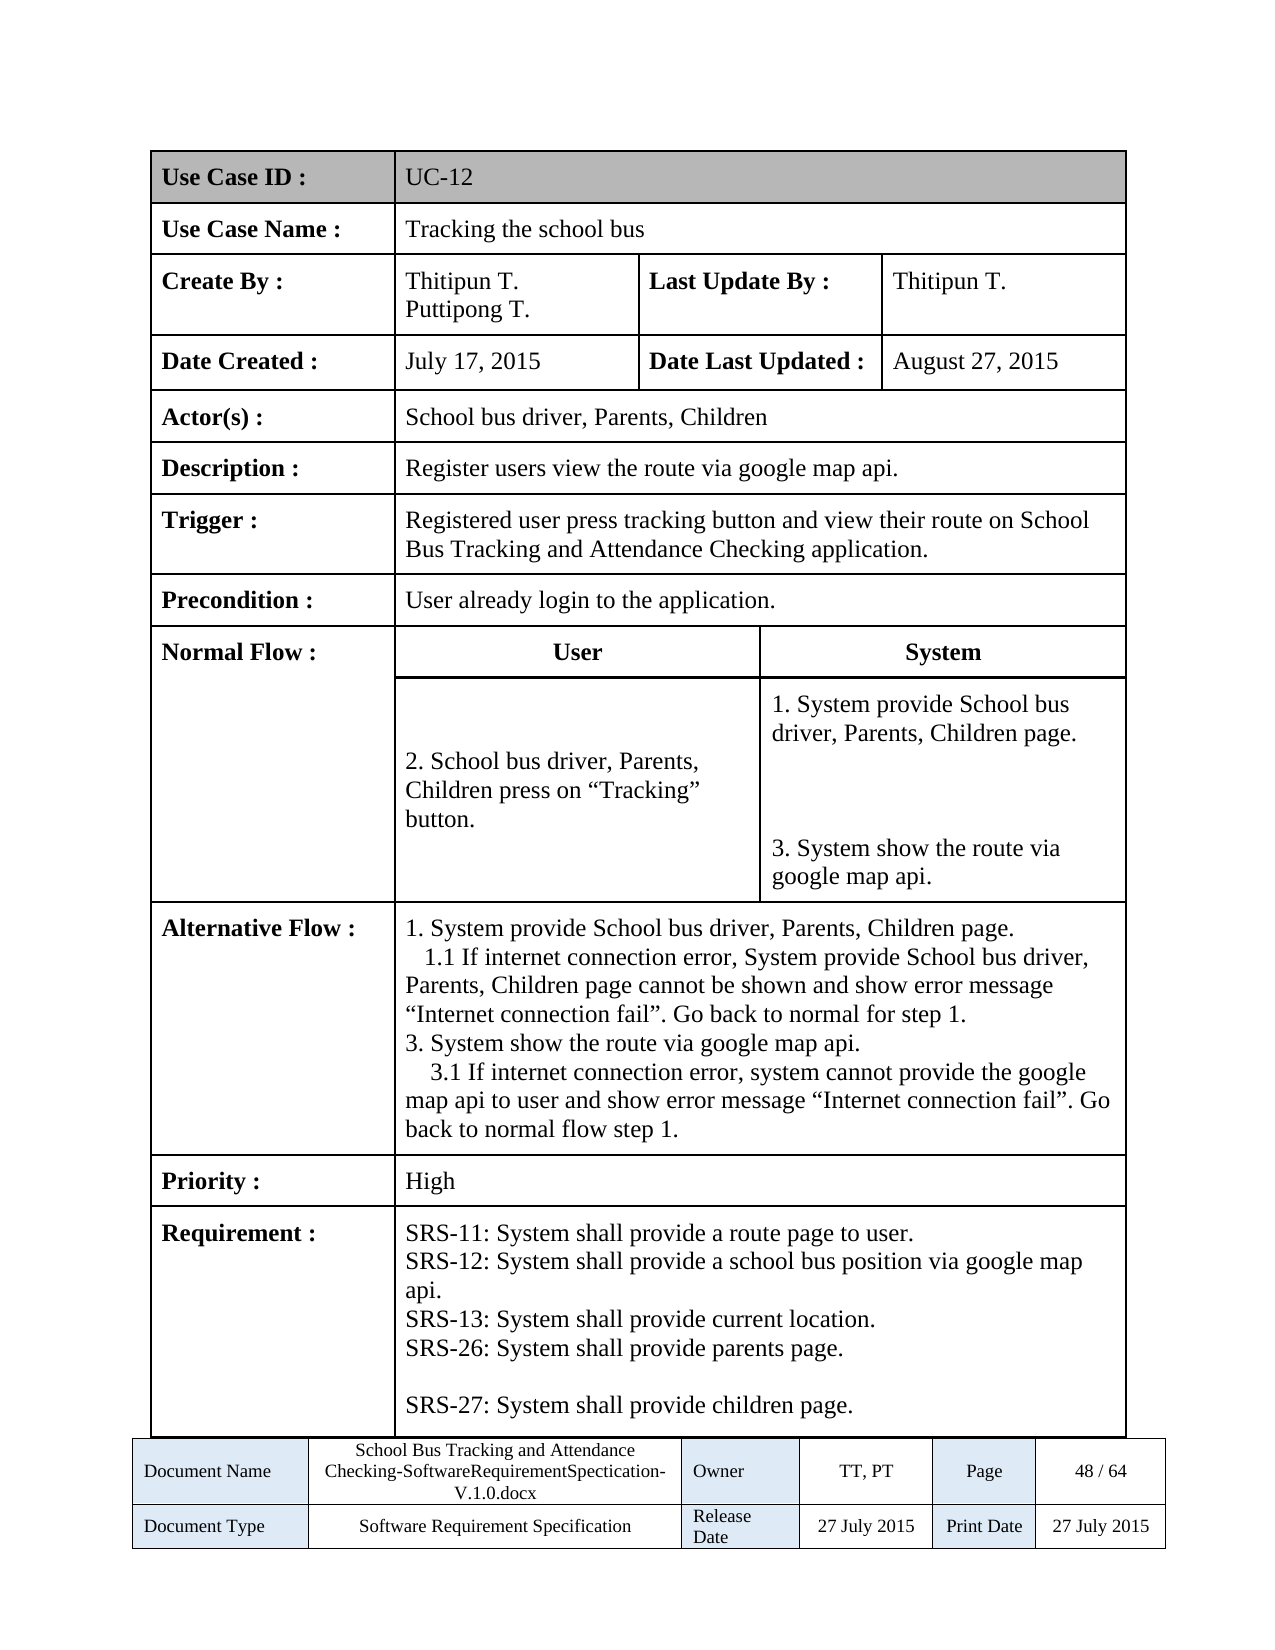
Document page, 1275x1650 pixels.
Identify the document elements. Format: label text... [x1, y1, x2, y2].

table_cell Last Update By : [640, 255, 881, 334]
table_cell System [761, 627, 1125, 676]
table_cell Trigger : [152, 495, 394, 573]
table_cell User [396, 627, 759, 676]
table_cell August 27, 2015 [883, 336, 1125, 389]
table_cell Tracking the school bus [396, 204, 1125, 253]
table_header UC-12 [396, 152, 1125, 202]
table_cell SRS-11: System shall provide a route page to user. SRS-12: System shall provide a school bus position via google map api. SRS-13: System shall provide current location. SRS-26: System shall provide parents page. SRS-27: System shall provide children page. SRS-28: System shall provide school bus driver page. SRS-83: System shall send the message “Internet connection fail” when user no longer connect with the internet. [396, 1207, 1125, 1436]
table_cell Alternative Flow : [152, 903, 394, 1153]
table_cell Priority : [152, 1156, 394, 1205]
table_cell Thitipun T. Puttipong T. [396, 255, 638, 334]
table_cell Requirement : [152, 1207, 394, 1436]
table_cell Normal Flow : [152, 627, 394, 901]
table_cell 2. School bus driver, Parents, Children press on “Tracking” button. [396, 679, 759, 901]
table_cell Precondition : [152, 575, 394, 625]
table_cell High [396, 1156, 1125, 1205]
table_cell Registered user press tracking button and view their route on School Bus Tracking and Attendance Checking application. [396, 495, 1125, 573]
table_cell Use Case Name : [152, 204, 394, 253]
table_header Use Case ID : [152, 152, 394, 202]
table_cell Create By : [152, 255, 394, 334]
table_cell 1. System provide School bus driver, Parents, Children page. 1.1 If internet connection error, System provide School bus driver, Parents, Children page cannot be shown and show error message “Internet connection fail”. Go back to normal for step 1. 3. System show the route via google map api. 3.1 If internet connection error, system cannot provide the google map api to user and show error message “Internet connection fail”. Go back to normal flow step 1. [396, 903, 1125, 1153]
table_cell Date Last Updated : [640, 336, 881, 389]
table_cell 1. System provide School bus driver, Parents, Children page. 3. System show the route via google map api. [761, 679, 1125, 901]
table_cell Date Created : [152, 336, 394, 389]
table_cell Description : [152, 443, 394, 493]
table_cell Thitipun T. [883, 255, 1125, 334]
table_cell Actor(s) : [152, 391, 394, 441]
table_cell Register users view the route via google map api. [396, 443, 1125, 493]
table_cell July 17, 2015 [396, 336, 638, 389]
table_cell User already login to the application. [396, 575, 1125, 625]
table_cell School bus driver, Parents, Children [396, 391, 1125, 441]
